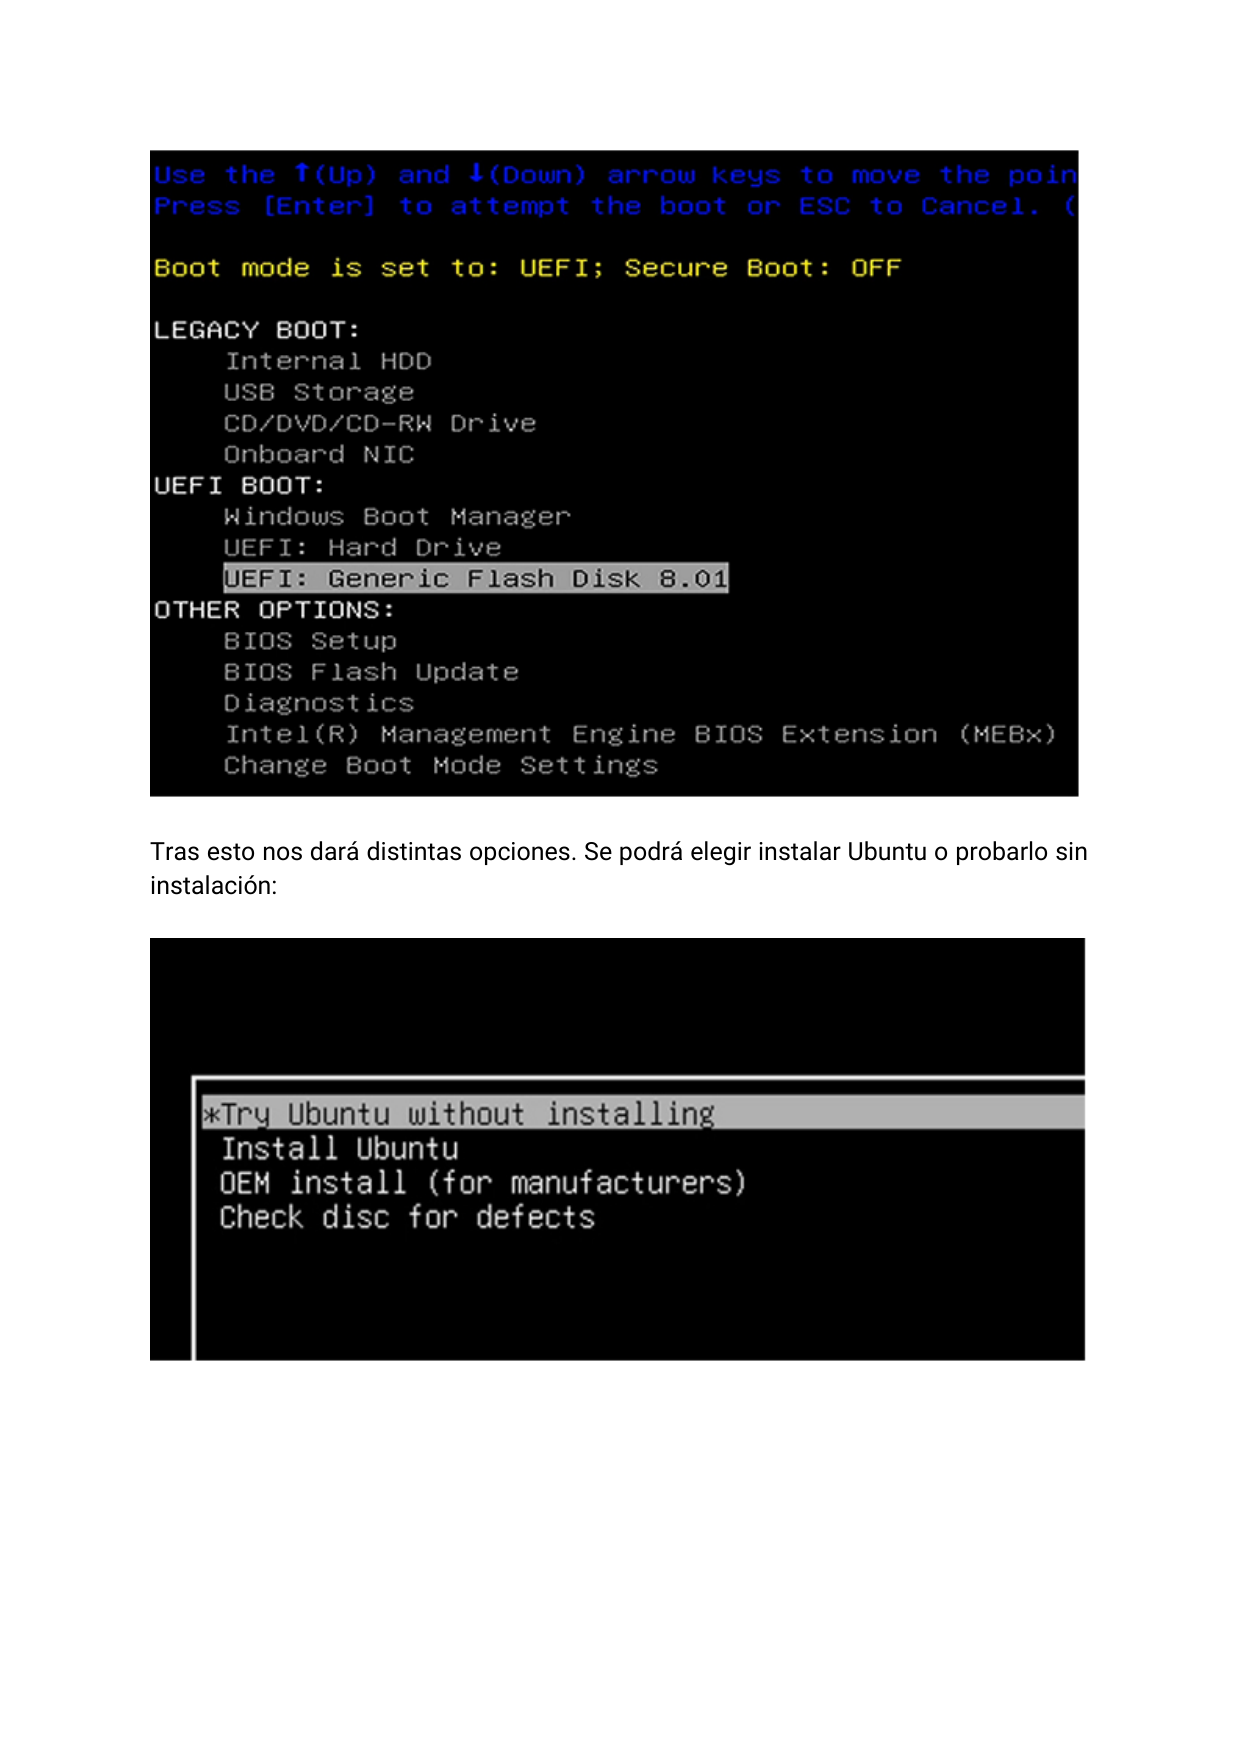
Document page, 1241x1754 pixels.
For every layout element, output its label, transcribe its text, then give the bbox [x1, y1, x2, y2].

picture [150, 150, 1082, 800]
picture [150, 938, 1089, 1364]
text Tras esto nos dará distintas opciones. Se podrá elegir instalar Ubuntu o probarlo sin instalación: [150, 867, 1090, 900]
